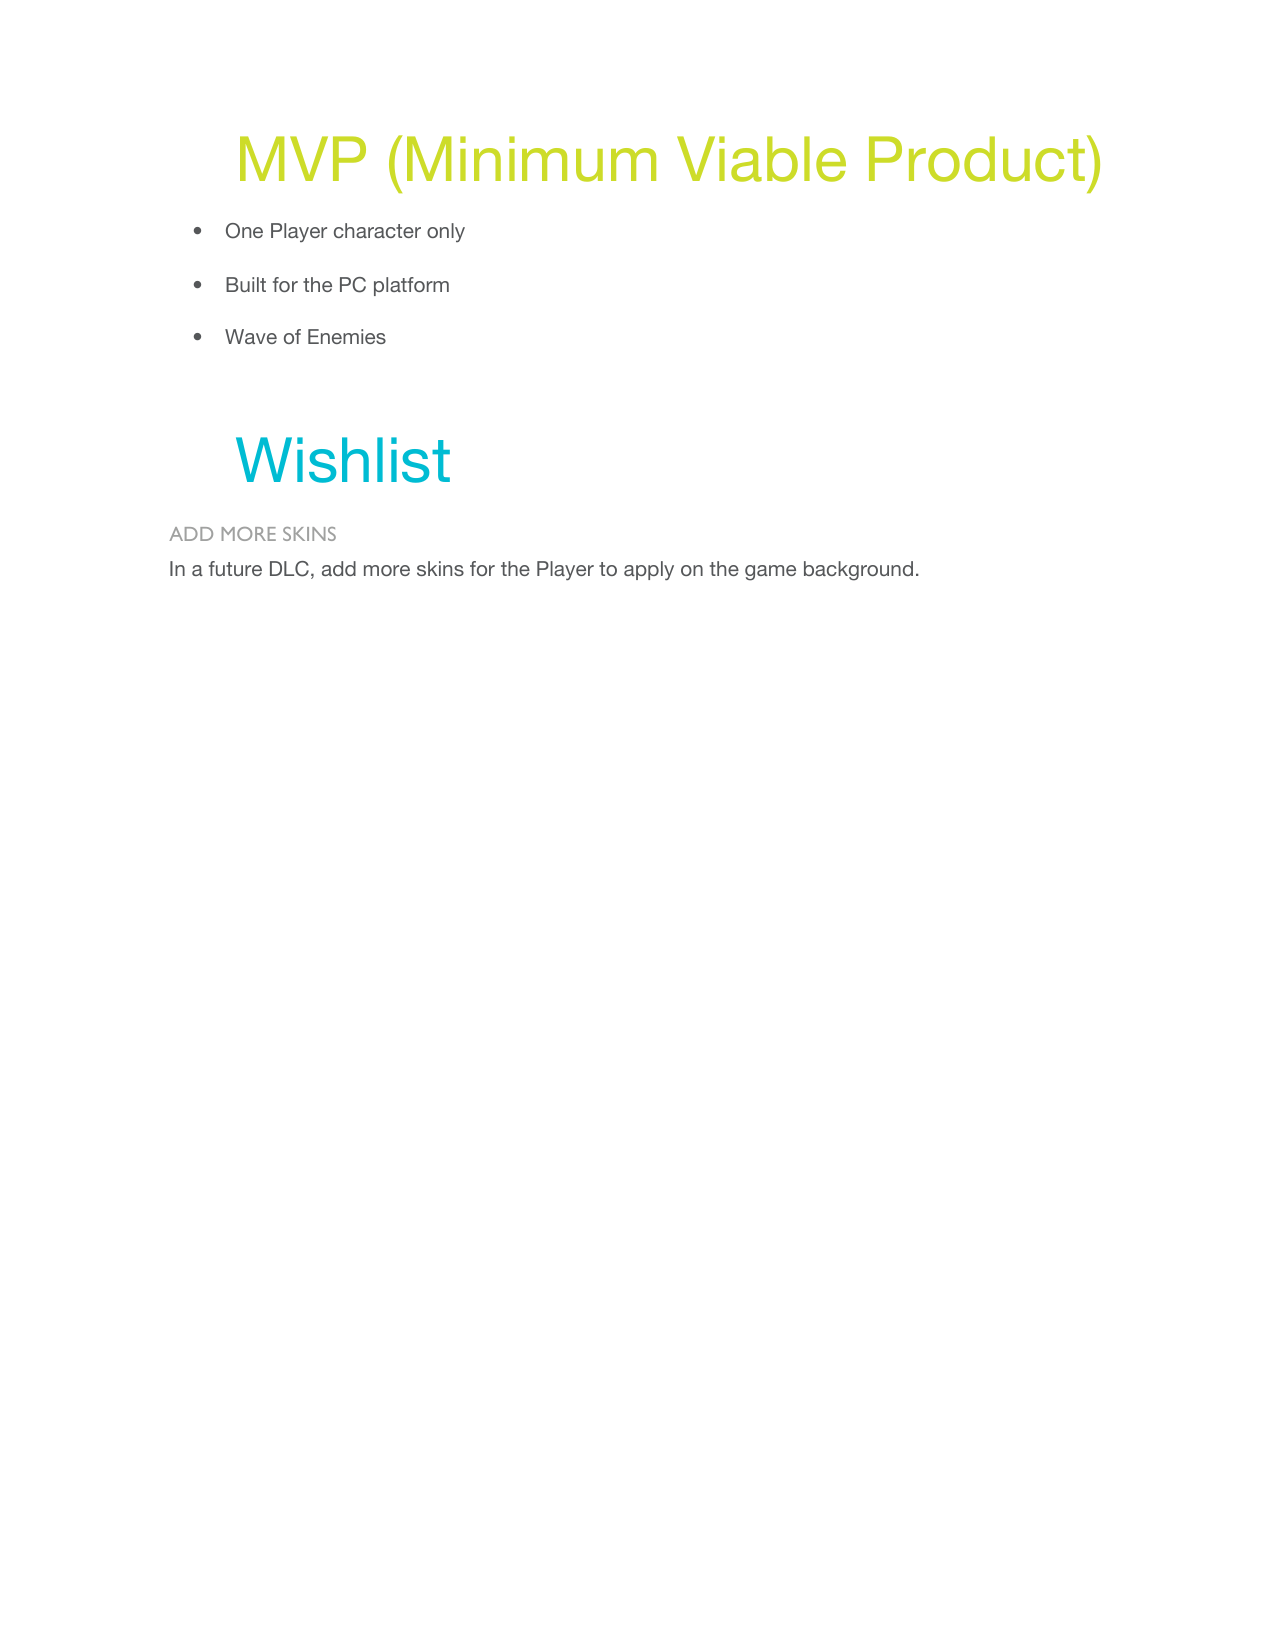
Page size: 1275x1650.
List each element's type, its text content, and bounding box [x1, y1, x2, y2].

text In a future DLC, add more skins for the Player to apply on the game background. [169, 556, 1183, 582]
text ADD MORE SKINS [169, 519, 1183, 548]
list Built for the PC platform [192, 272, 1183, 298]
subtitle Wishlist [169, 421, 1183, 500]
subtitle MVP (Minimum Viable Product) [169, 120, 1183, 199]
list One Player character only [192, 218, 1183, 245]
list Wave of Enemies [192, 324, 1183, 350]
